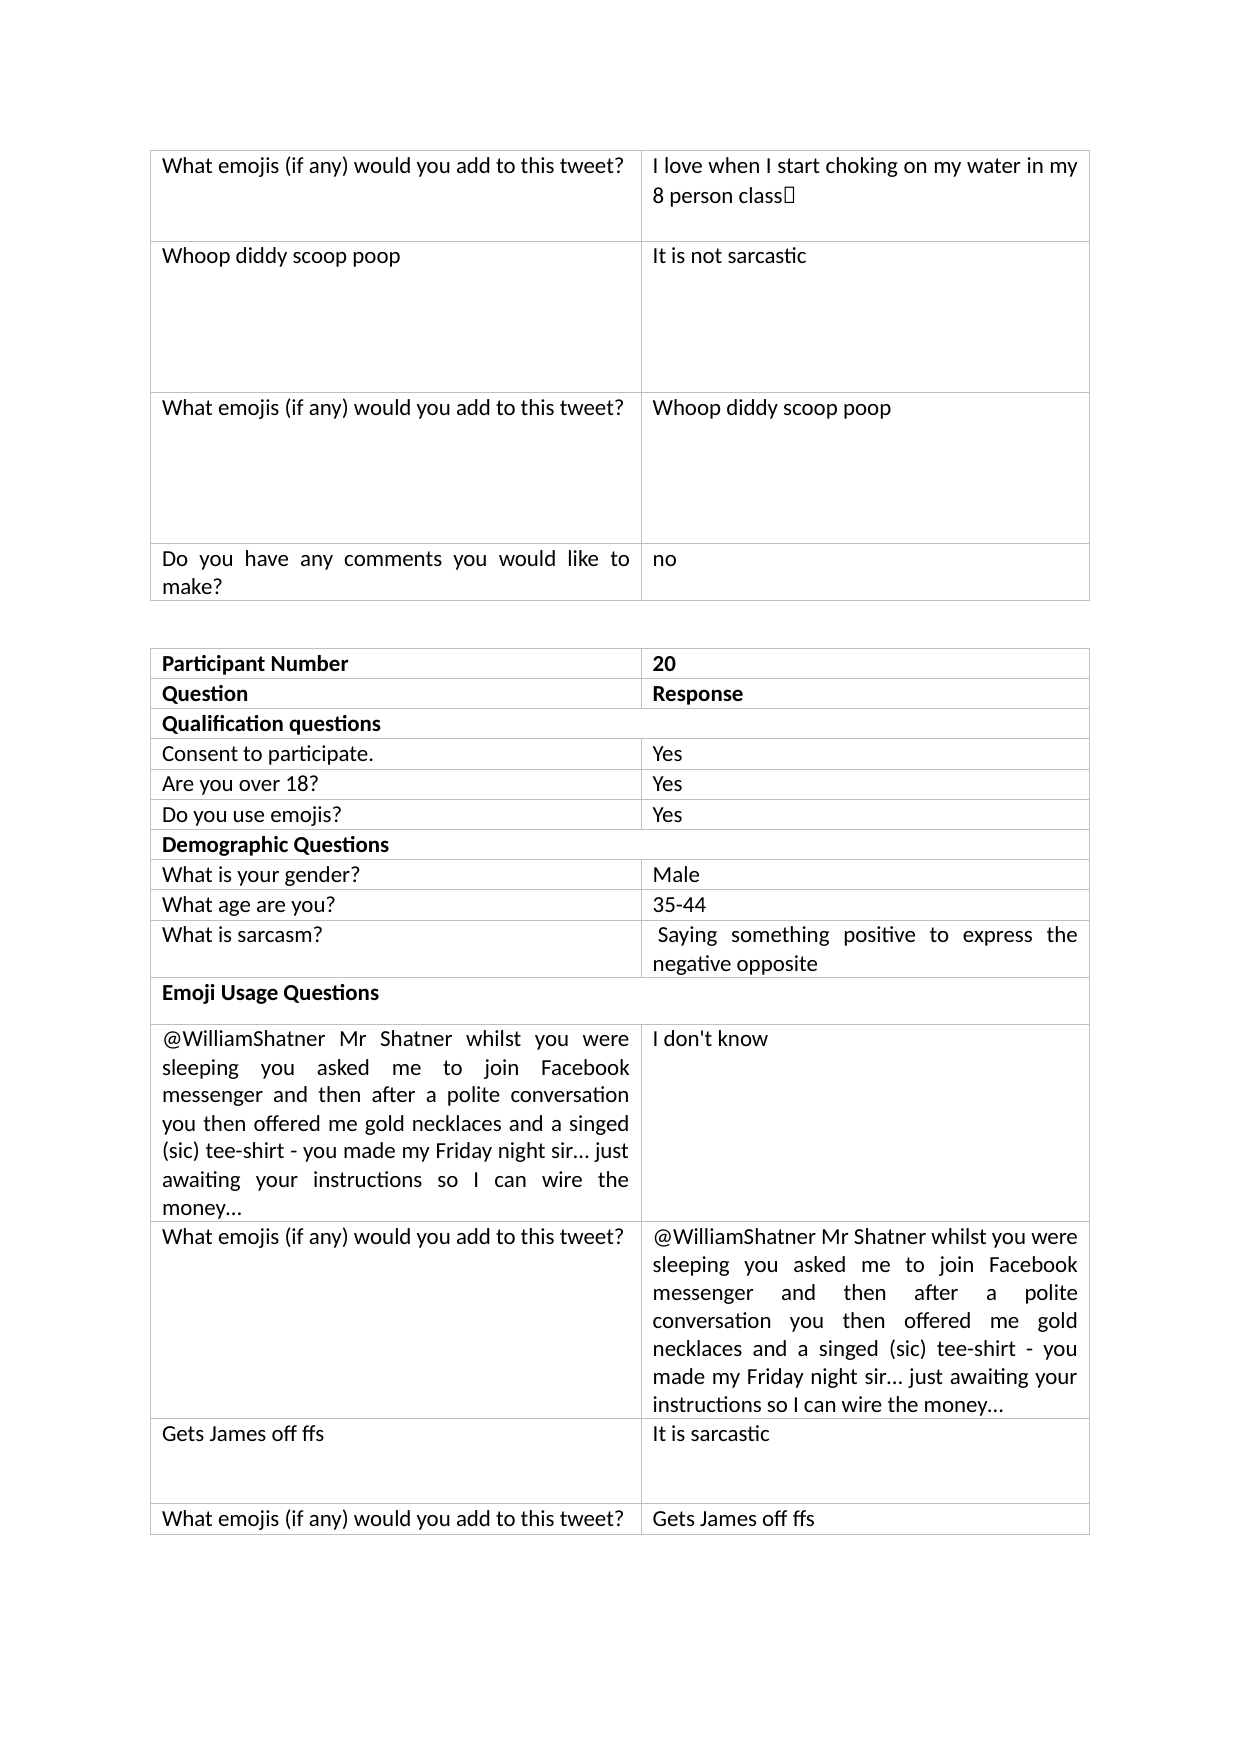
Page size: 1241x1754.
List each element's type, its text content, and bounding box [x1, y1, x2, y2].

table_cell Response [642, 679, 1089, 708]
table_cell Yes [642, 770, 1089, 799]
table_cell Emoji Usage Questions [151, 978, 1089, 1023]
table_cell Gets James off ffs [151, 1419, 641, 1503]
table_cell Consent to participate. [151, 739, 641, 768]
table_cell @WilliamShatner Mr Shatner whilst you were sleeping you asked me to join Facebook messenger and then after a polite conversation you then offered me gold necklaces and a singed (sic) tee-shirt - you made my Friday night sir… just awaiting your instructions so I can wire the money… [151, 1025, 641, 1221]
table_header 20 [642, 649, 1089, 678]
table_cell I don't know [642, 1025, 1089, 1221]
table_cell What emojis (if any) would you add to this tweet? [151, 1222, 641, 1418]
table_cell Do you have any comments you would like to make? [151, 544, 641, 600]
table_header Participant Number [151, 649, 641, 678]
table_cell Qualification questions [151, 709, 1089, 738]
table_cell What emojis (if any) would you add to this tweet? [151, 151, 641, 241]
table_cell Are you over 18? [151, 770, 641, 799]
table_cell Do you use emojis? [151, 800, 641, 829]
table_cell Question [151, 679, 641, 708]
table_cell What emojis (if any) would you add to this tweet? [151, 393, 641, 543]
table_cell Gets James off ffs [642, 1504, 1089, 1533]
table_cell Whoop diddy scoop poop [151, 242, 641, 392]
table_cell I love when I start choking on my water in my 8 person class💛 [642, 151, 1089, 241]
table_cell Yes [642, 800, 1089, 829]
table_cell What is your gender? [151, 860, 641, 889]
table_cell 35-44 [642, 890, 1089, 919]
table_cell It is not sarcastic [642, 242, 1089, 392]
table_cell Demographic Questions [151, 830, 1089, 859]
table_cell Yes [642, 739, 1089, 768]
table_cell What is sarcasm? [151, 921, 641, 977]
table_cell @WilliamShatner Mr Shatner whilst you were sleeping you asked me to join Facebook messenger and then after a polite conversation you then offered me gold necklaces and a singed (sic) tee-shirt - you made my Friday night sir… just awaiting your instructions so I can wire the money… [642, 1222, 1089, 1418]
table_cell Whoop diddy scoop poop [642, 393, 1089, 543]
table_cell Male [642, 860, 1089, 889]
table_cell Saying something positive to express the negative opposite [642, 921, 1089, 977]
table_cell What age are you? [151, 890, 641, 919]
table_cell no [642, 544, 1089, 600]
table_cell It is sarcastic [642, 1419, 1089, 1503]
table_cell What emojis (if any) would you add to this tweet? [151, 1504, 641, 1533]
